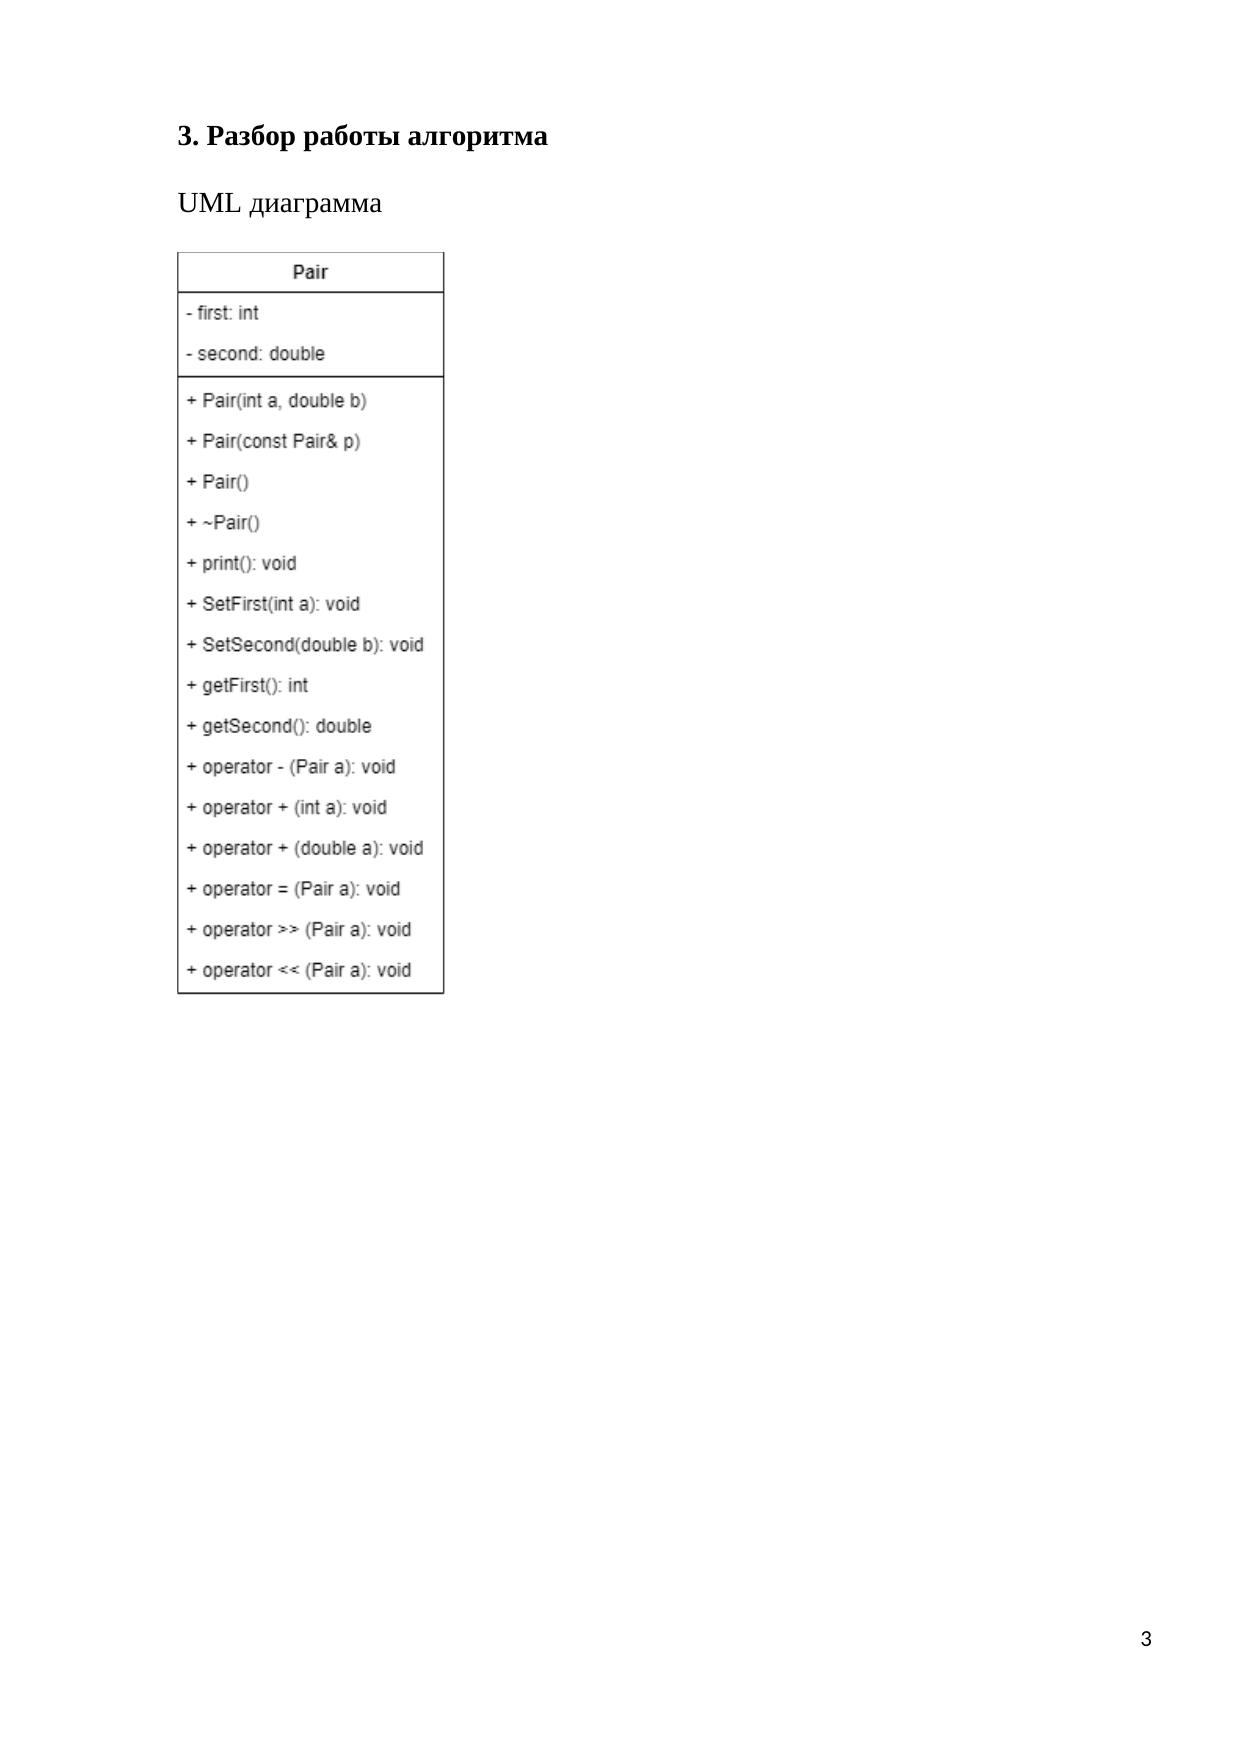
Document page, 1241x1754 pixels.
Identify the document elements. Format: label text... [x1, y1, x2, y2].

text 3. Разбор работы алгоритма [177, 118, 1152, 152]
text UML диаграмма [177, 185, 1152, 219]
picture [177, 252, 445, 999]
